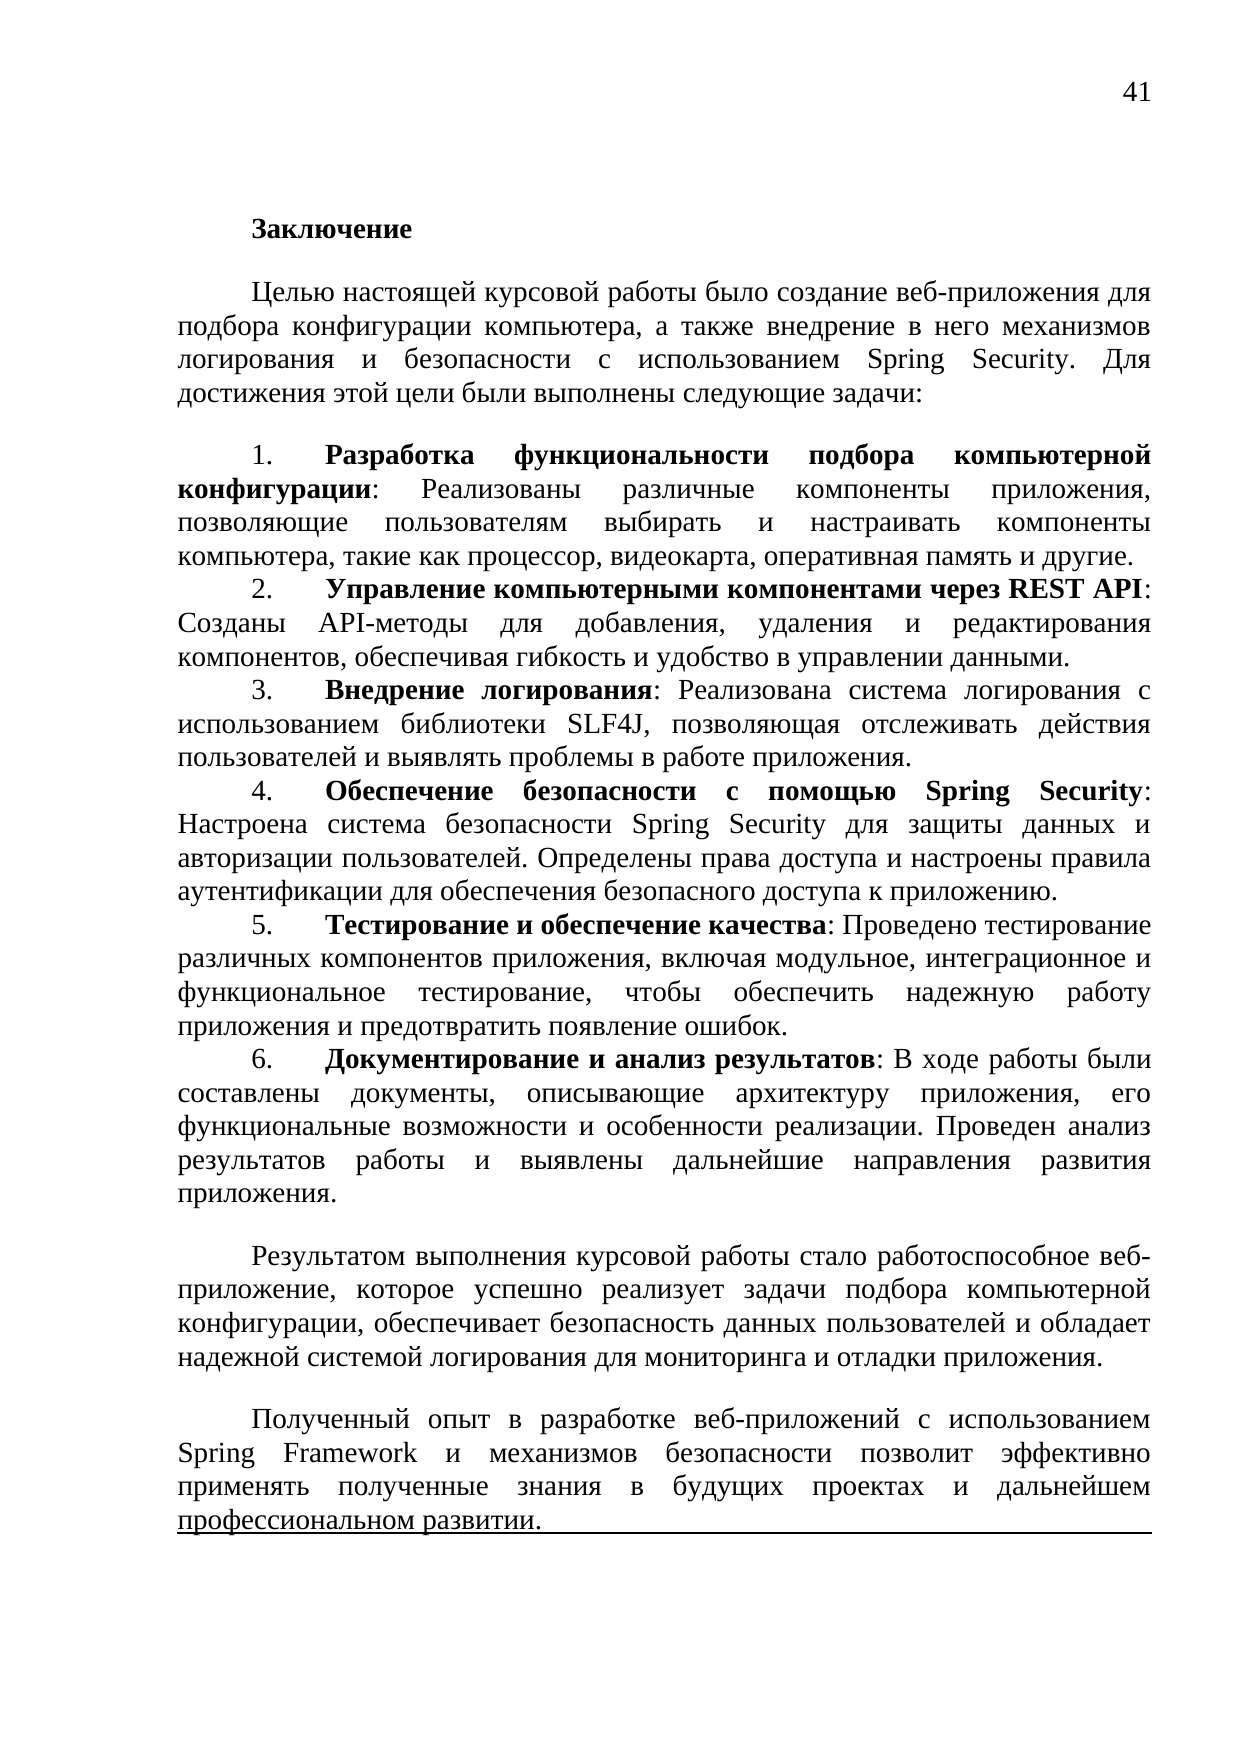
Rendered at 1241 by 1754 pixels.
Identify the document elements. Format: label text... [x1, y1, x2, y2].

text Заключение [177, 211, 1152, 245]
list Тестирование и обеспечение качества: Проведено тестирование различных компонентов приложения, включая модульное, интеграционное и функциональное тестирование, чтобы обеспечить надежную работу приложения и предотвратить появление ошибок. [177, 907, 1152, 1041]
list Разработка функциональности подбора компьютерной конфигурации: Реализованы различные компоненты приложения, позволяющие пользователям выбирать и настраивать компоненты компьютера, такие как процессор, видеокарта, оперативная память и другие. [177, 437, 1152, 572]
text Результатом выполнения курсовой работы стало работоспособное веб-приложение, которое успешно реализует задачи подбора компьютерной конфигурации, обеспечивает безопасность данных пользователей и обладает надежной системой логирования для мониторинга и отладки приложения. [177, 1238, 1152, 1372]
list Внедрение логирования: Реализована система логирования с использованием библиотеки SLF4J, позволяющая отслеживать действия пользователей и выявлять проблемы в работе приложения. [177, 672, 1152, 773]
list Обеспечение безопасности с помощью Spring Security: Настроена система безопасности Spring Security для защиты данных и авторизации пользователей. Определены права доступа и настроены правила аутентификации для обеспечения безопасного доступа к приложению. [177, 773, 1152, 907]
text Полученный опыт в разработке веб-приложений с использованием Spring Framework и механизмов безопасности позволит эффективно применять полученные знания в будущих проектах и дальнейшем профессиональном развитии.Начало формы [177, 1401, 1152, 1532]
list Документирование и анализ результатов: В ходе работы были составлены документы, описывающие архитектуру приложения, его функциональные возможности и особенности реализации. Проведен анализ результатов работы и выявлены дальнейшие направления развития приложения. [177, 1041, 1152, 1209]
text Целью настоящей курсовой работы было создание веб-приложения для подбора конфигурации компьютера, а также внедрение в него механизмов логирования и безопасности с использованием Spring Security. Для достижения этой цели были выполнены следующие задачи: [177, 274, 1152, 408]
list Управление компьютерными компонентами через REST API: Созданы API-методы для добавления, удаления и редактирования компонентов, обеспечивая гибкость и удобство в управлении данными. [177, 572, 1152, 672]
